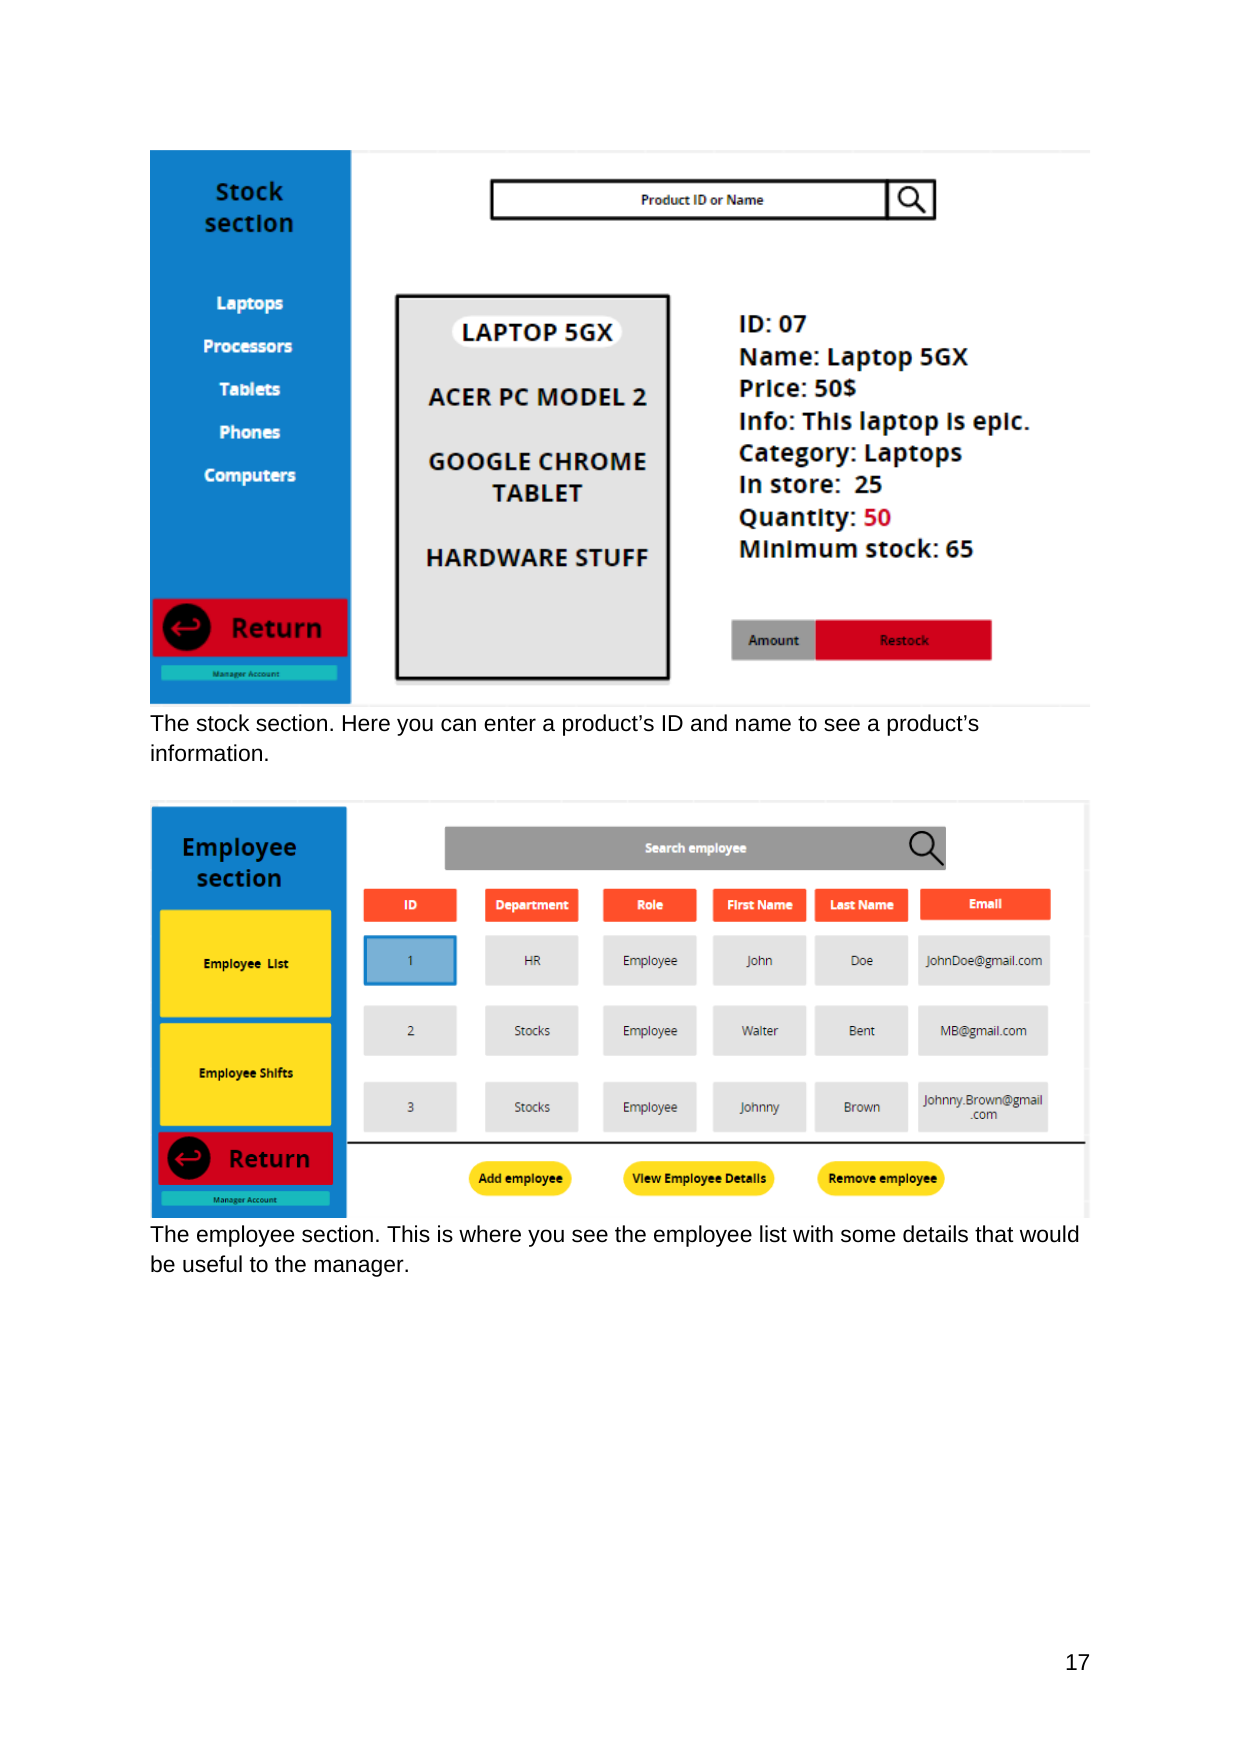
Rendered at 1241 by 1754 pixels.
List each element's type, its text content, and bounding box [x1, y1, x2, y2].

picture [150, 800, 1091, 1218]
text The stock section. Here you can enter a product’s ID and name to see a product’s information. [150, 710, 1090, 767]
picture [150, 150, 1091, 707]
text The employee section. This is where you see the employee list with some details that would be useful to the manager. [150, 1221, 1090, 1278]
